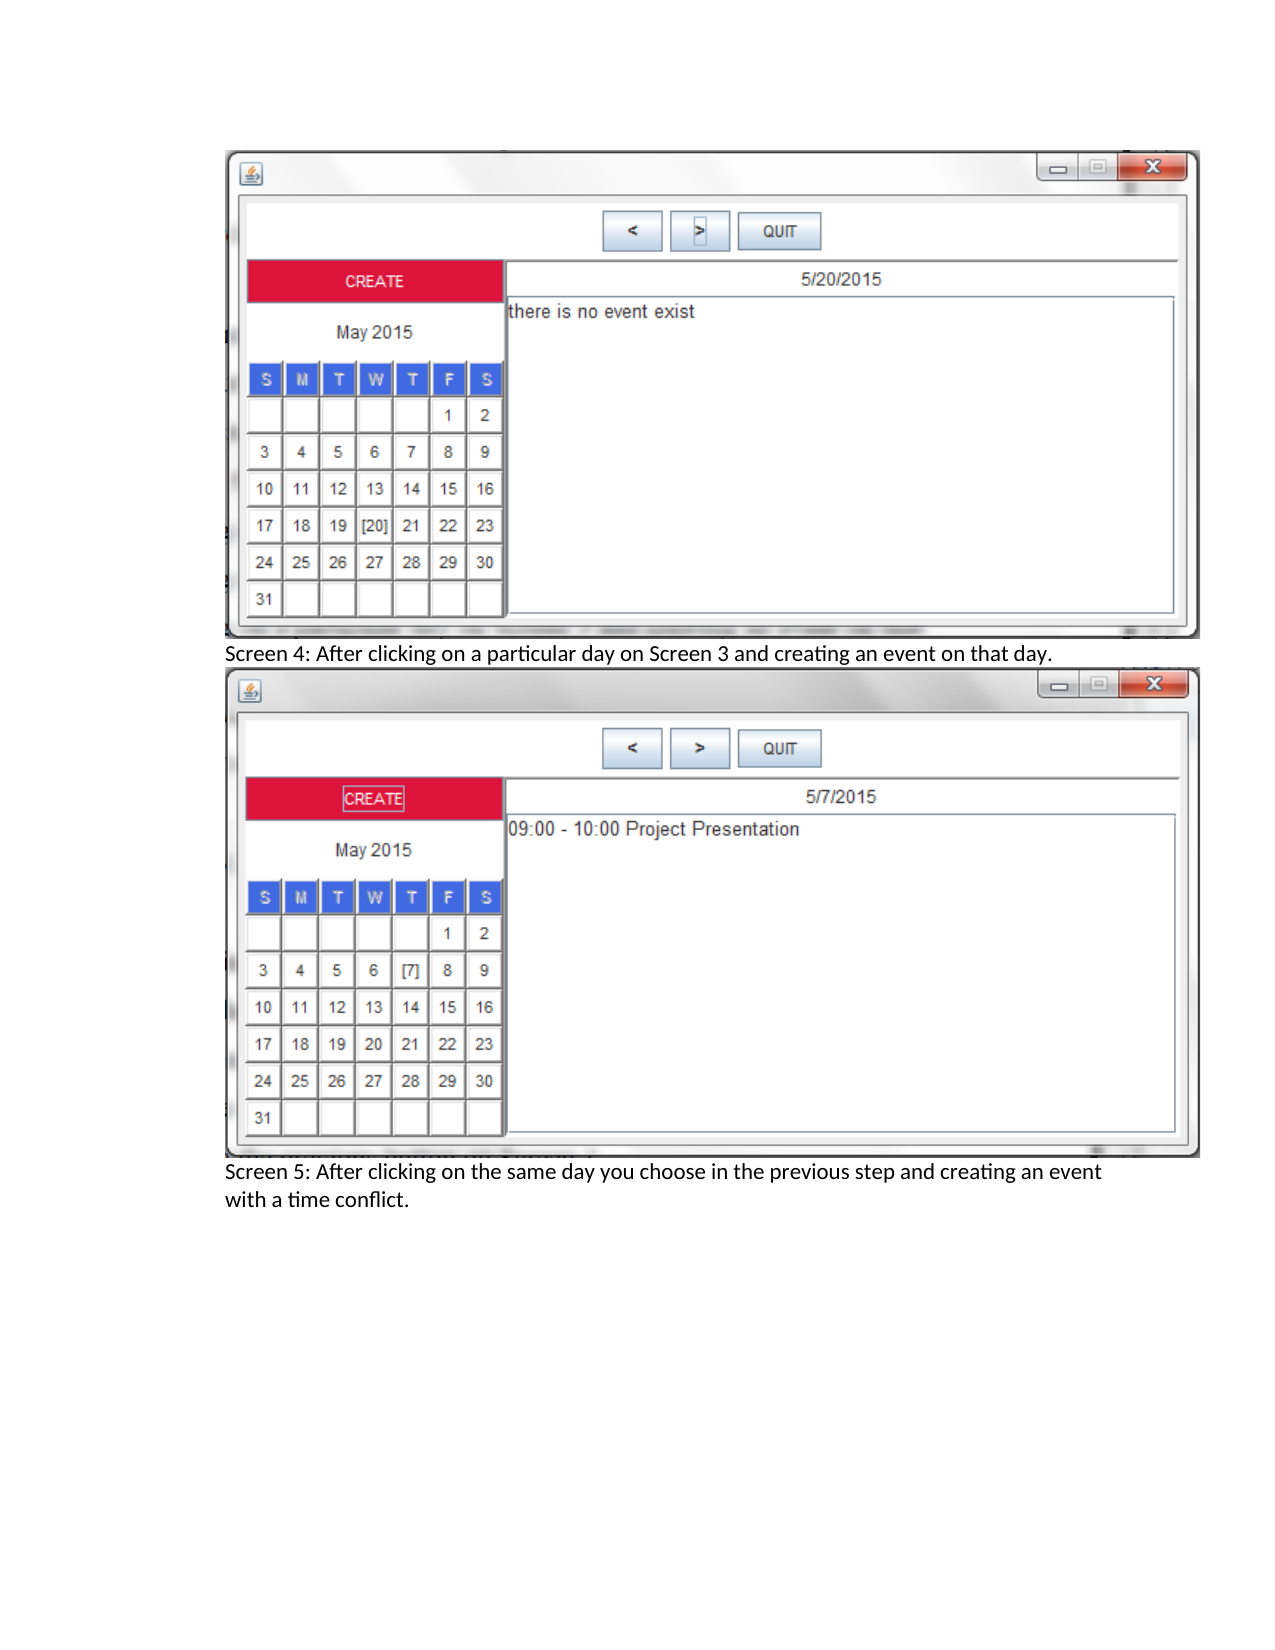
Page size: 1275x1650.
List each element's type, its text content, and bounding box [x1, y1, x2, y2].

picture [225, 150, 1200, 639]
picture [225, 667, 1200, 1158]
list Screen 4: After clicking on a particular day on Screen 3 and creating an event on that day. [225, 639, 1125, 667]
list Screen 5: After clicking on the same day you choose in the previous step and creating an event with a time conflict. [225, 1158, 1125, 1213]
